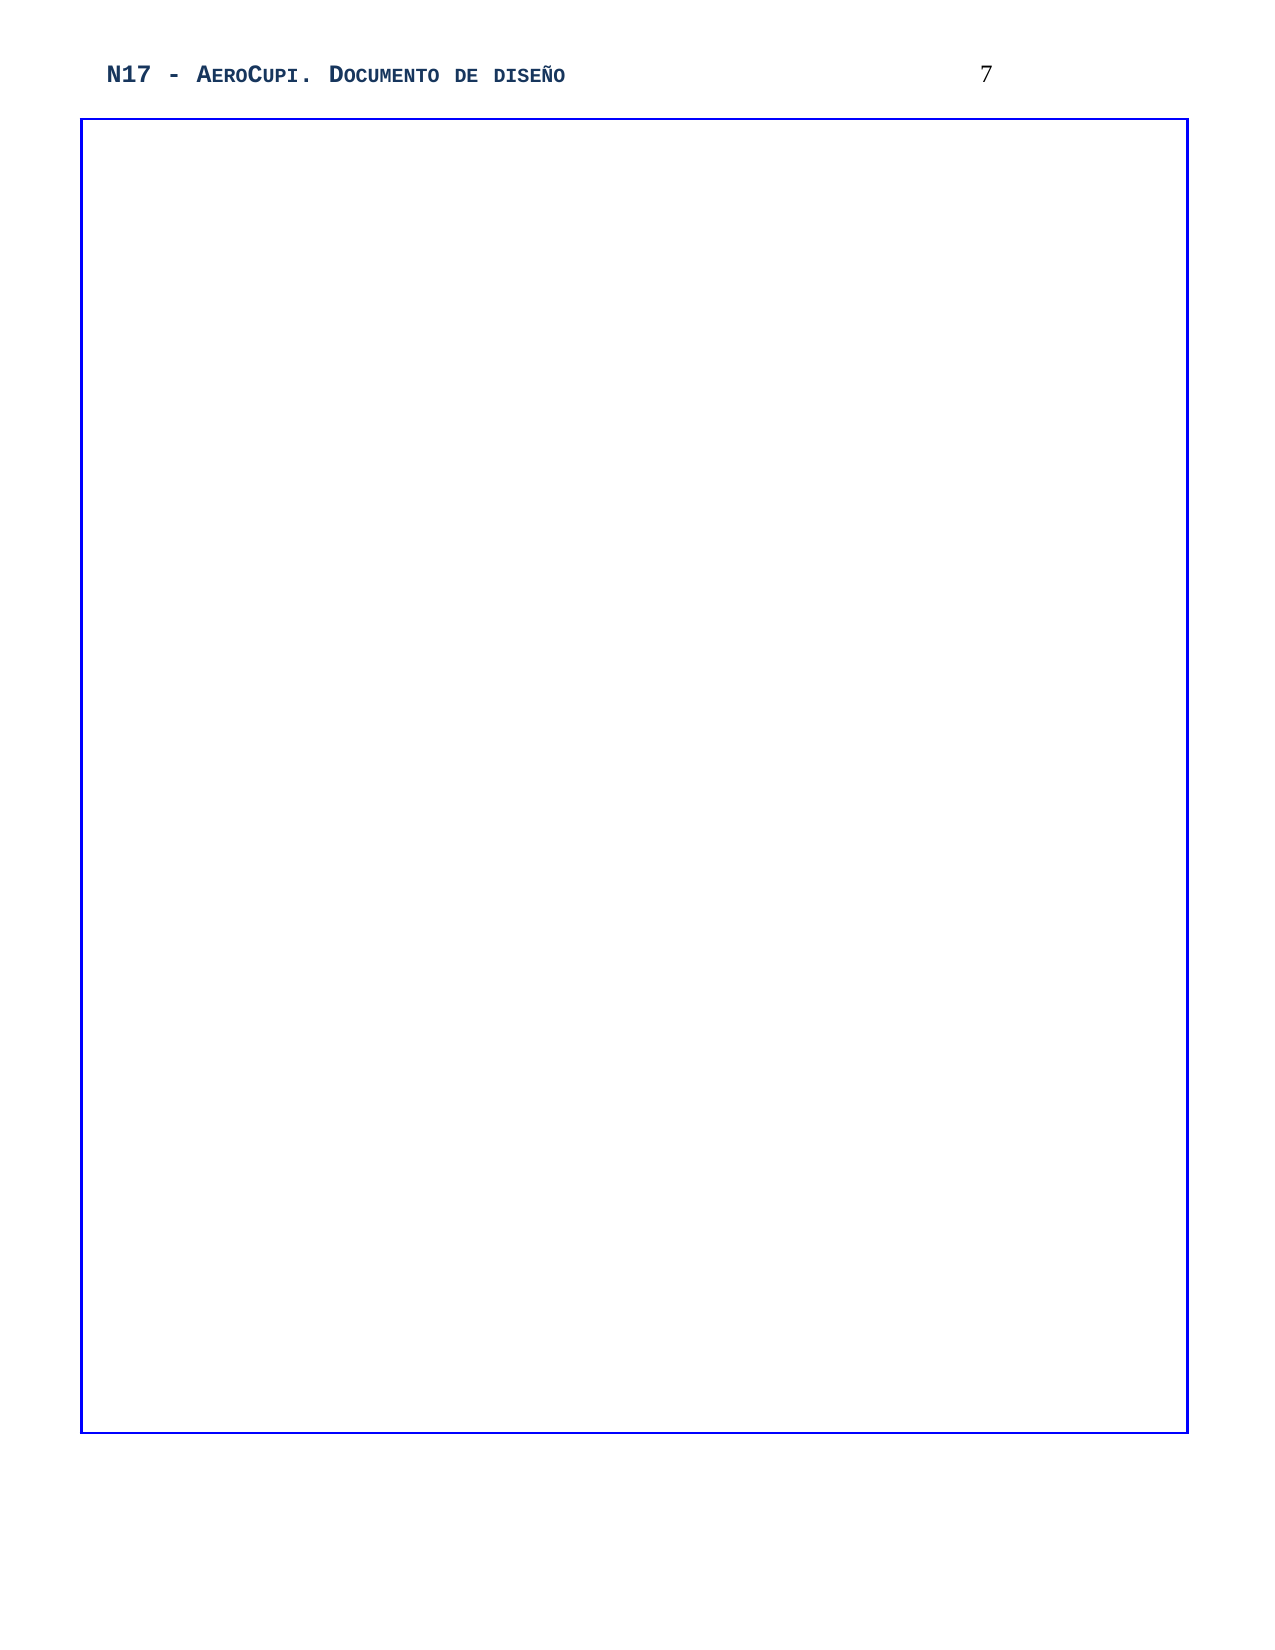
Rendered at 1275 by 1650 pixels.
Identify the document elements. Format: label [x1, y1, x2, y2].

table_cell [83, 120, 1186, 1432]
